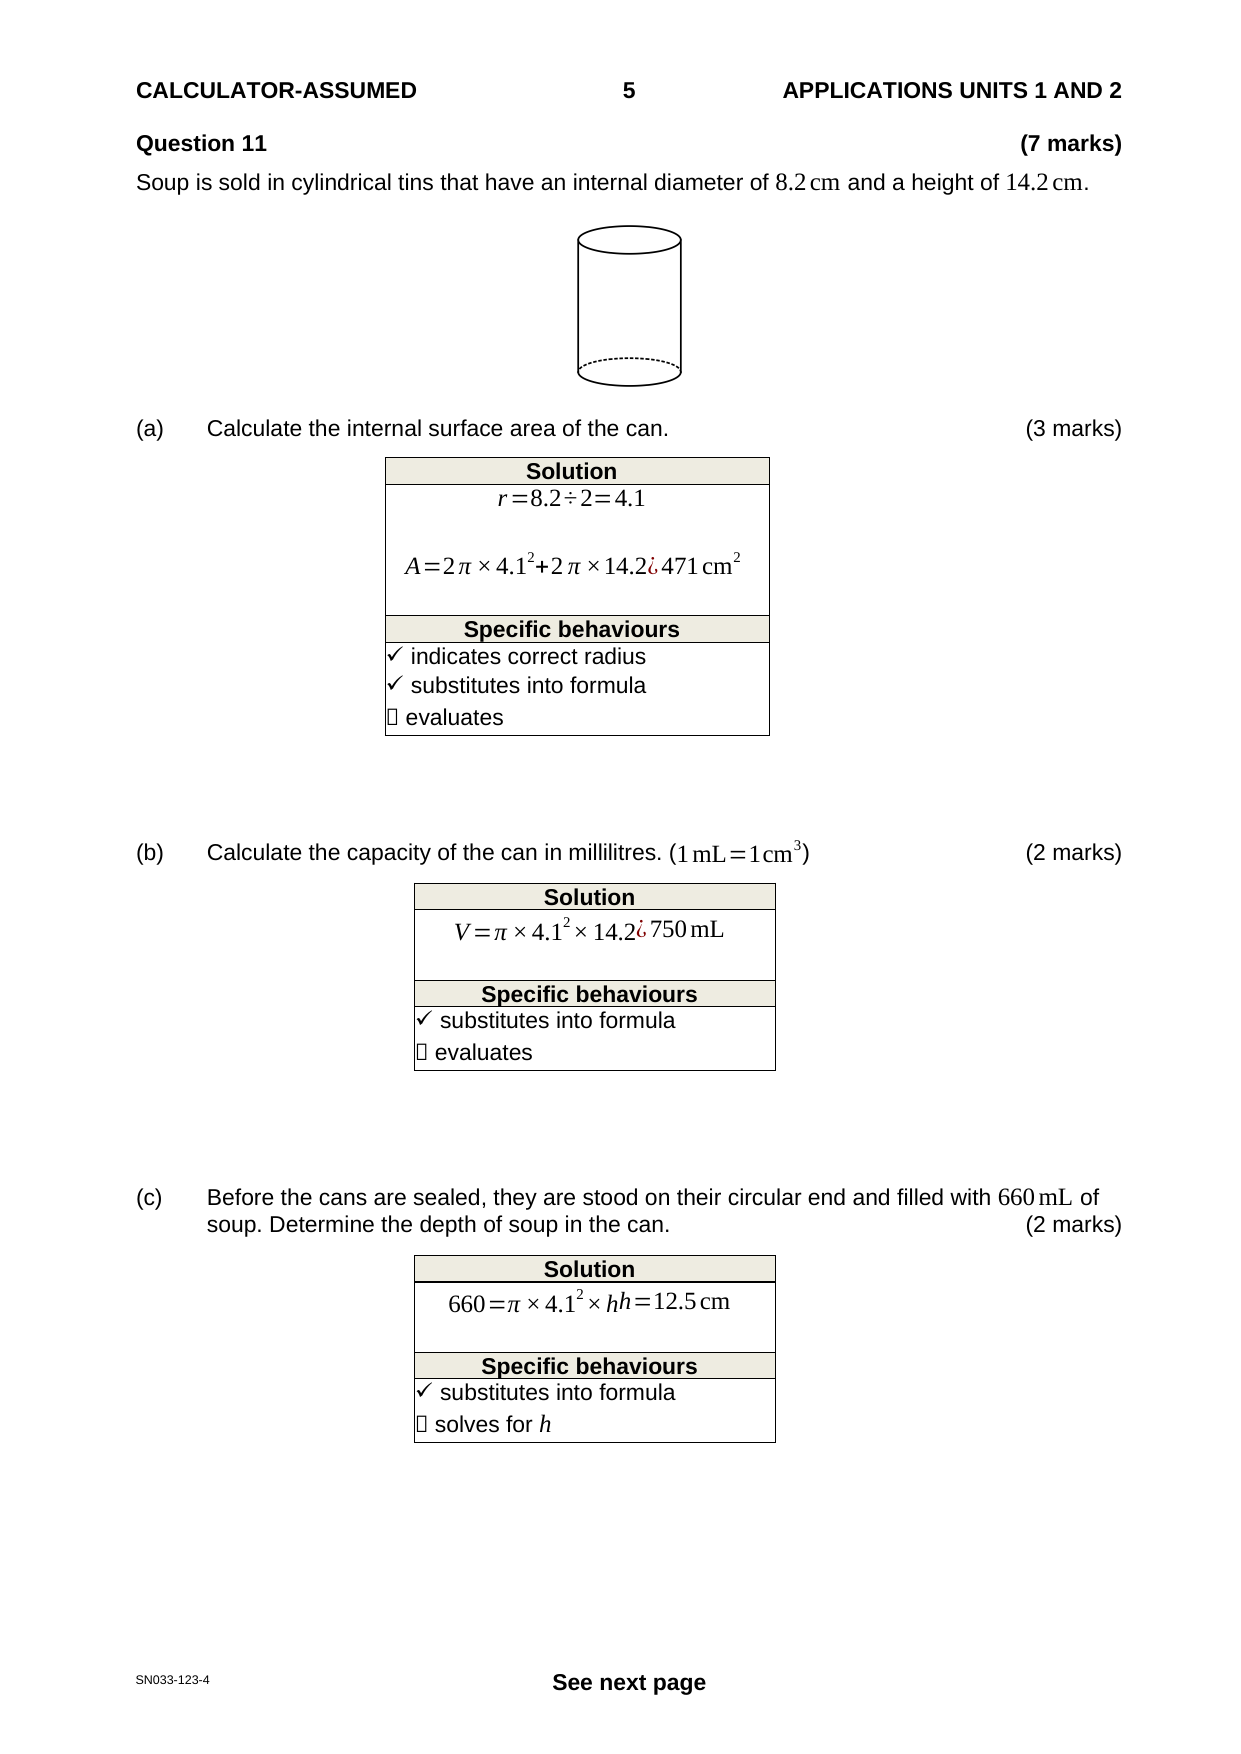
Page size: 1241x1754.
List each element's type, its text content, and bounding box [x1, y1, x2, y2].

picture [574, 222, 684, 389]
text Question 11 (7 marks) [136, 130, 1122, 156]
text (c) Before the cans are sealed, they are stood on their circular end and filled with of soup. Determine the depth of soup in the can. (2 marks) [136, 1184, 1122, 1238]
text (a) Calculate the internal surface area of the can. (3 marks) [136, 415, 1122, 441]
text (b) Calculate the capacity of the can in millilitres. () (2 marks) [136, 836, 1122, 867]
text Soup is sold in cylindrical tins that have an internal diameter of and a height of . [136, 169, 1122, 196]
